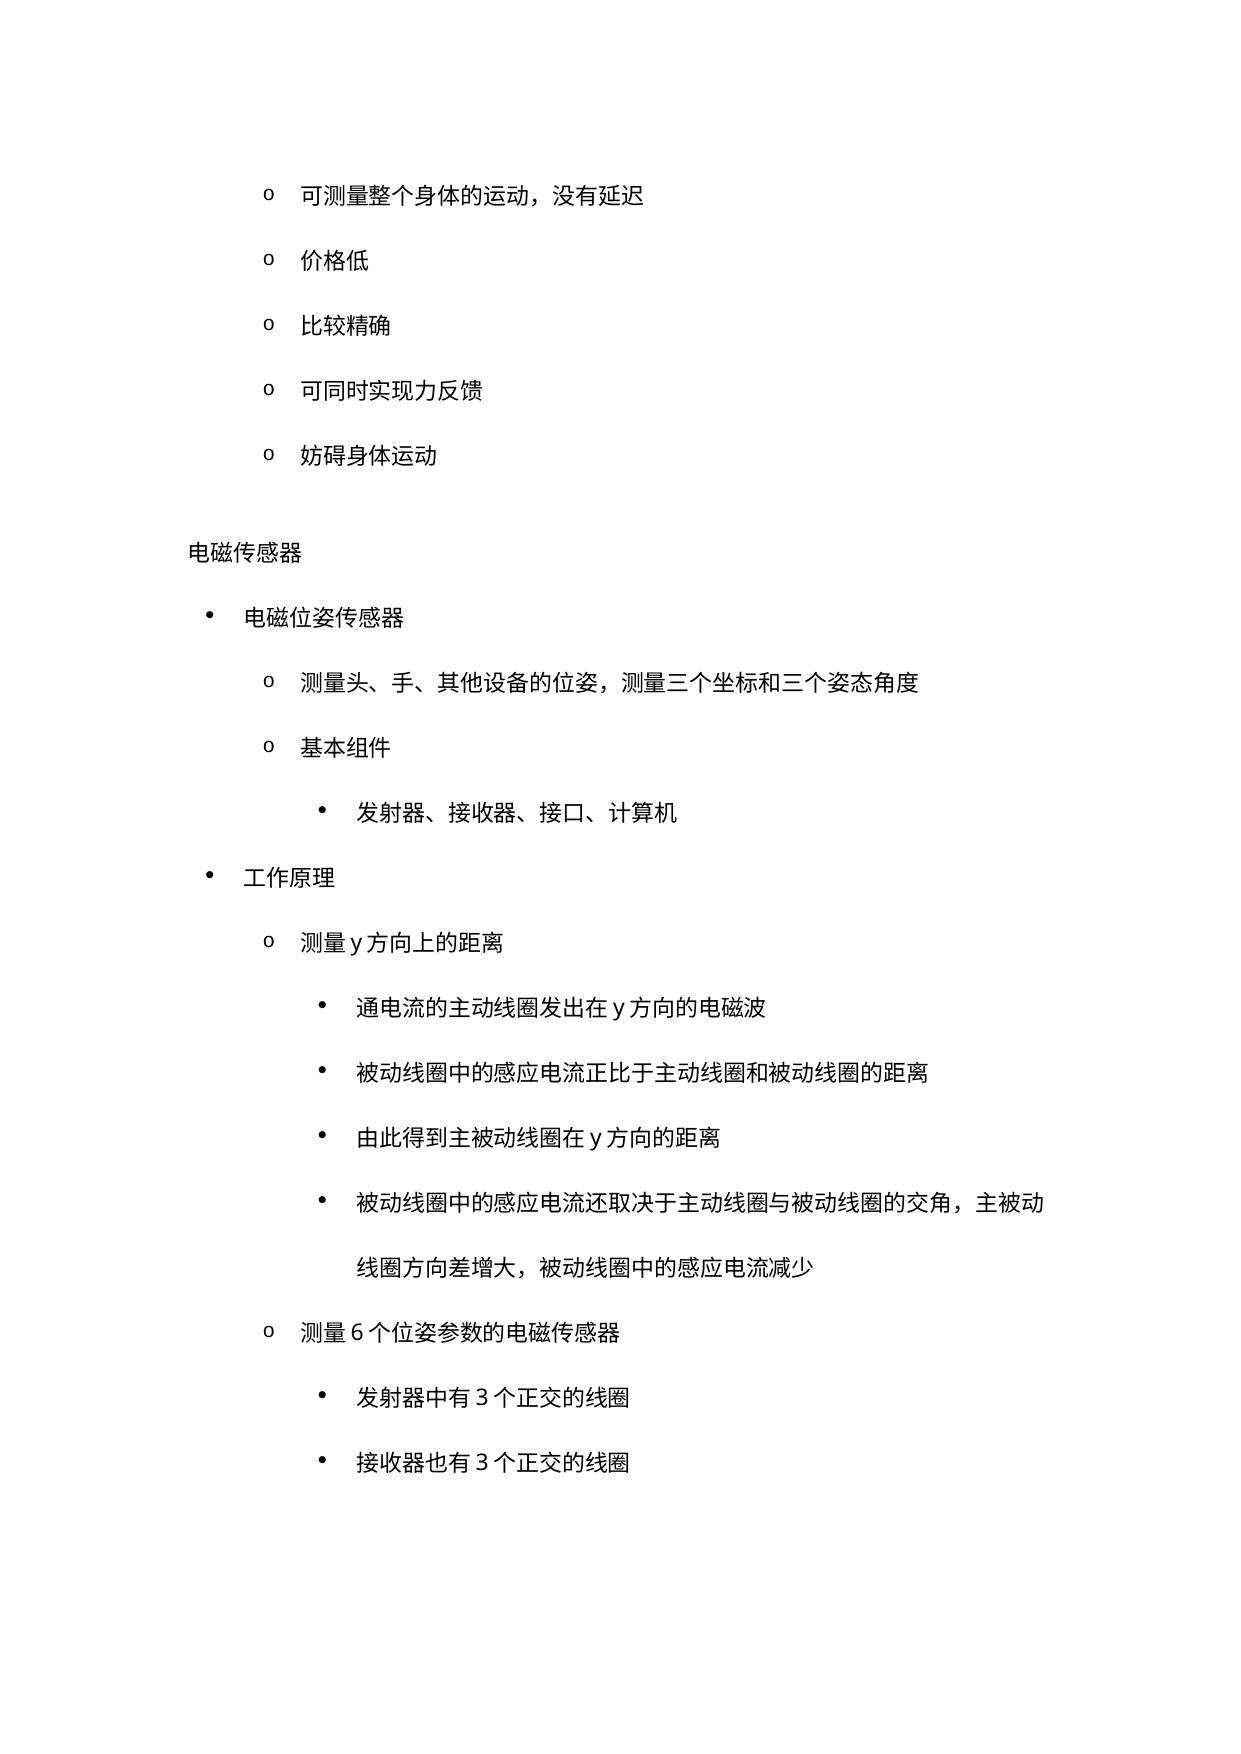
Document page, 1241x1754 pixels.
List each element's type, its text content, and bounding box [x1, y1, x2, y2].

list 由此得到主被动线圈在y方向的距离 [319, 1104, 1053, 1169]
text 电磁传感器 [187, 519, 1053, 584]
list 发射器中有3个正交的线圈 [319, 1364, 1053, 1429]
list 测量头、手、其他设备的位姿，测量三个坐标和三个姿态角度 [262, 649, 1053, 714]
list 可同时实现力反馈 [262, 357, 1053, 422]
list 可测量整个身体的运动，没有延迟 [262, 162, 1053, 227]
list 妨碍身体运动 [262, 422, 1053, 487]
list 比较精确 [262, 292, 1053, 357]
list 被动线圈中的感应电流还取决于主动线圈与被动线圈的交角，主被动线圈方向差增大，被动线圈中的感应电流减少 [319, 1169, 1053, 1299]
list 测量6个位姿参数的电磁传感器 [262, 1299, 1053, 1364]
list 基本组件 [262, 714, 1053, 779]
list 电磁位姿传感器 [206, 584, 1053, 649]
list 测量y方向上的距离 [262, 909, 1053, 974]
list 通电流的主动线圈发出在y方向的电磁波 [319, 974, 1053, 1039]
list 接收器也有3个正交的线圈 [319, 1429, 1053, 1494]
list 价格低 [262, 227, 1053, 292]
list 工作原理 [206, 844, 1053, 909]
list 被动线圈中的感应电流正比于主动线圈和被动线圈的距离 [319, 1039, 1053, 1104]
list 发射器、接收器、接口、计算机 [319, 779, 1053, 844]
